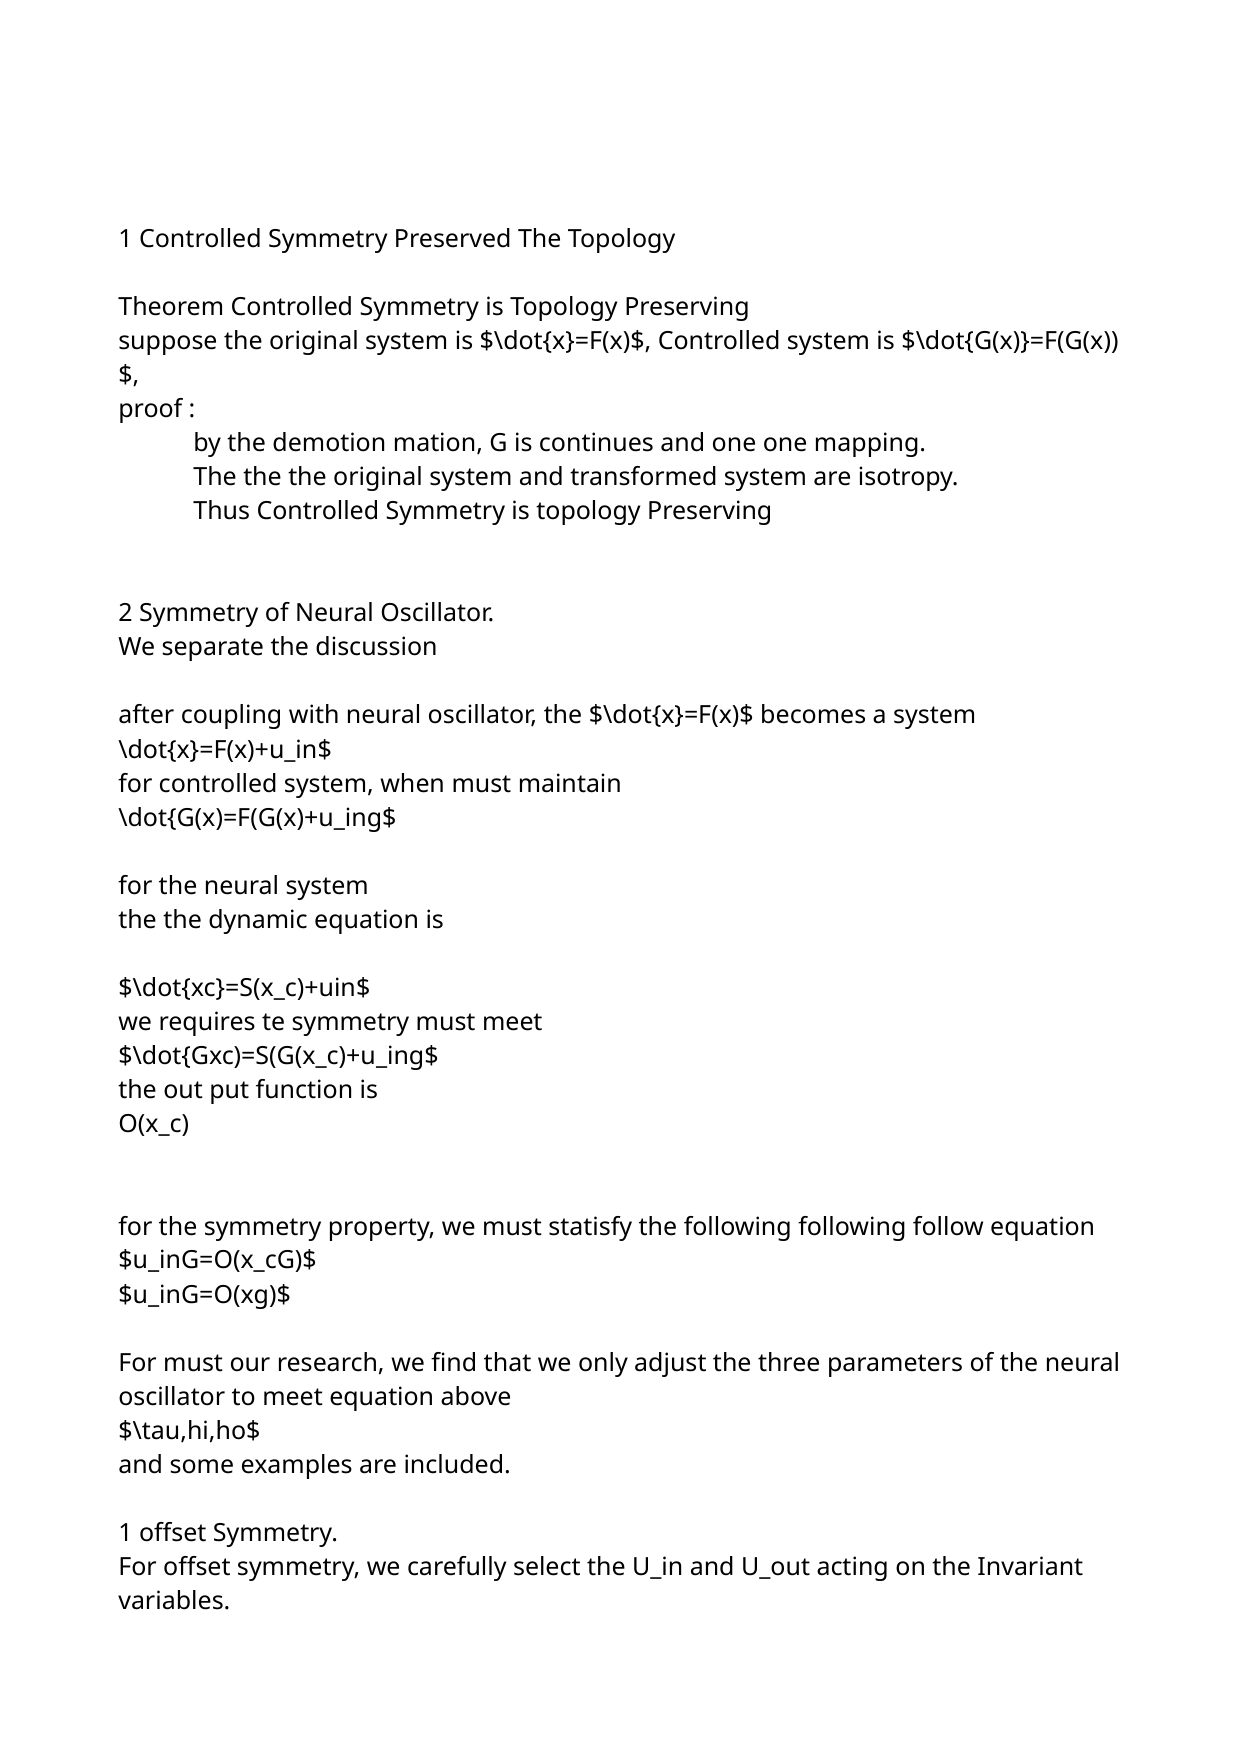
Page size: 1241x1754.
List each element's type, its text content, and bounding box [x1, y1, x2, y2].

text O(x_c) [118, 1106, 1122, 1140]
text $u_inG=O(xg)$ [118, 1276, 1122, 1310]
text Thus Controlled Symmetry is topology Preserving [118, 493, 1122, 527]
text after coupling with neural oscillator, the $\dot{x}=F(x)$ becomes a system [118, 697, 1122, 731]
text $\dot{xc}=S(x_c)+uin$ [118, 970, 1122, 1004]
text $\dot{Gxc)=S(G(x_c)+u_ing$ [118, 1038, 1122, 1072]
text 1 Controlled Symmetry Preserved The Topology [118, 220, 1122, 254]
text for the symmetry property, we must statisfy the following following follow equation [118, 1208, 1122, 1242]
text for controlled system, when must maintain [118, 765, 1122, 799]
text 1 offset Symmetry. [118, 1515, 1122, 1549]
text We separate the discussion [118, 629, 1122, 663]
text by the demotion mation, G is continues and one one mapping. [118, 425, 1122, 459]
text the out put function is [118, 1072, 1122, 1106]
text proof : [118, 391, 1122, 425]
text the the dynamic equation is [118, 902, 1122, 936]
text and some examples are included. [118, 1447, 1122, 1481]
text Theorem Controlled Symmetry is Topology Preserving [118, 288, 1122, 322]
text we requires te symmetry must meet [118, 1004, 1122, 1038]
text For must our research, we find that we only adjust the three parameters of the neural oscillator to meet equation above [118, 1344, 1122, 1412]
text The the the original system and transformed system are isotropy. [118, 459, 1122, 493]
text $u_inG=O(x_cG)$ [118, 1242, 1122, 1276]
text \dot{x}=F(x)+u_in$ [118, 731, 1122, 765]
text suppose the original system is $\dot{x}=F(x)$, Controlled system is $\dot{G(x)}=F(G(x))$, [118, 322, 1122, 391]
text \dot{G(x)=F(G(x)+u_ing$ [118, 799, 1122, 833]
text 2 Symmetry of Neural Oscillator. [118, 595, 1122, 629]
text For offset symmetry, we carefully select the U_in and U_out acting on the Invariant variables. [118, 1549, 1122, 1617]
text for the neural system [118, 867, 1122, 902]
text $\tau,hi,ho$ [118, 1412, 1122, 1447]
